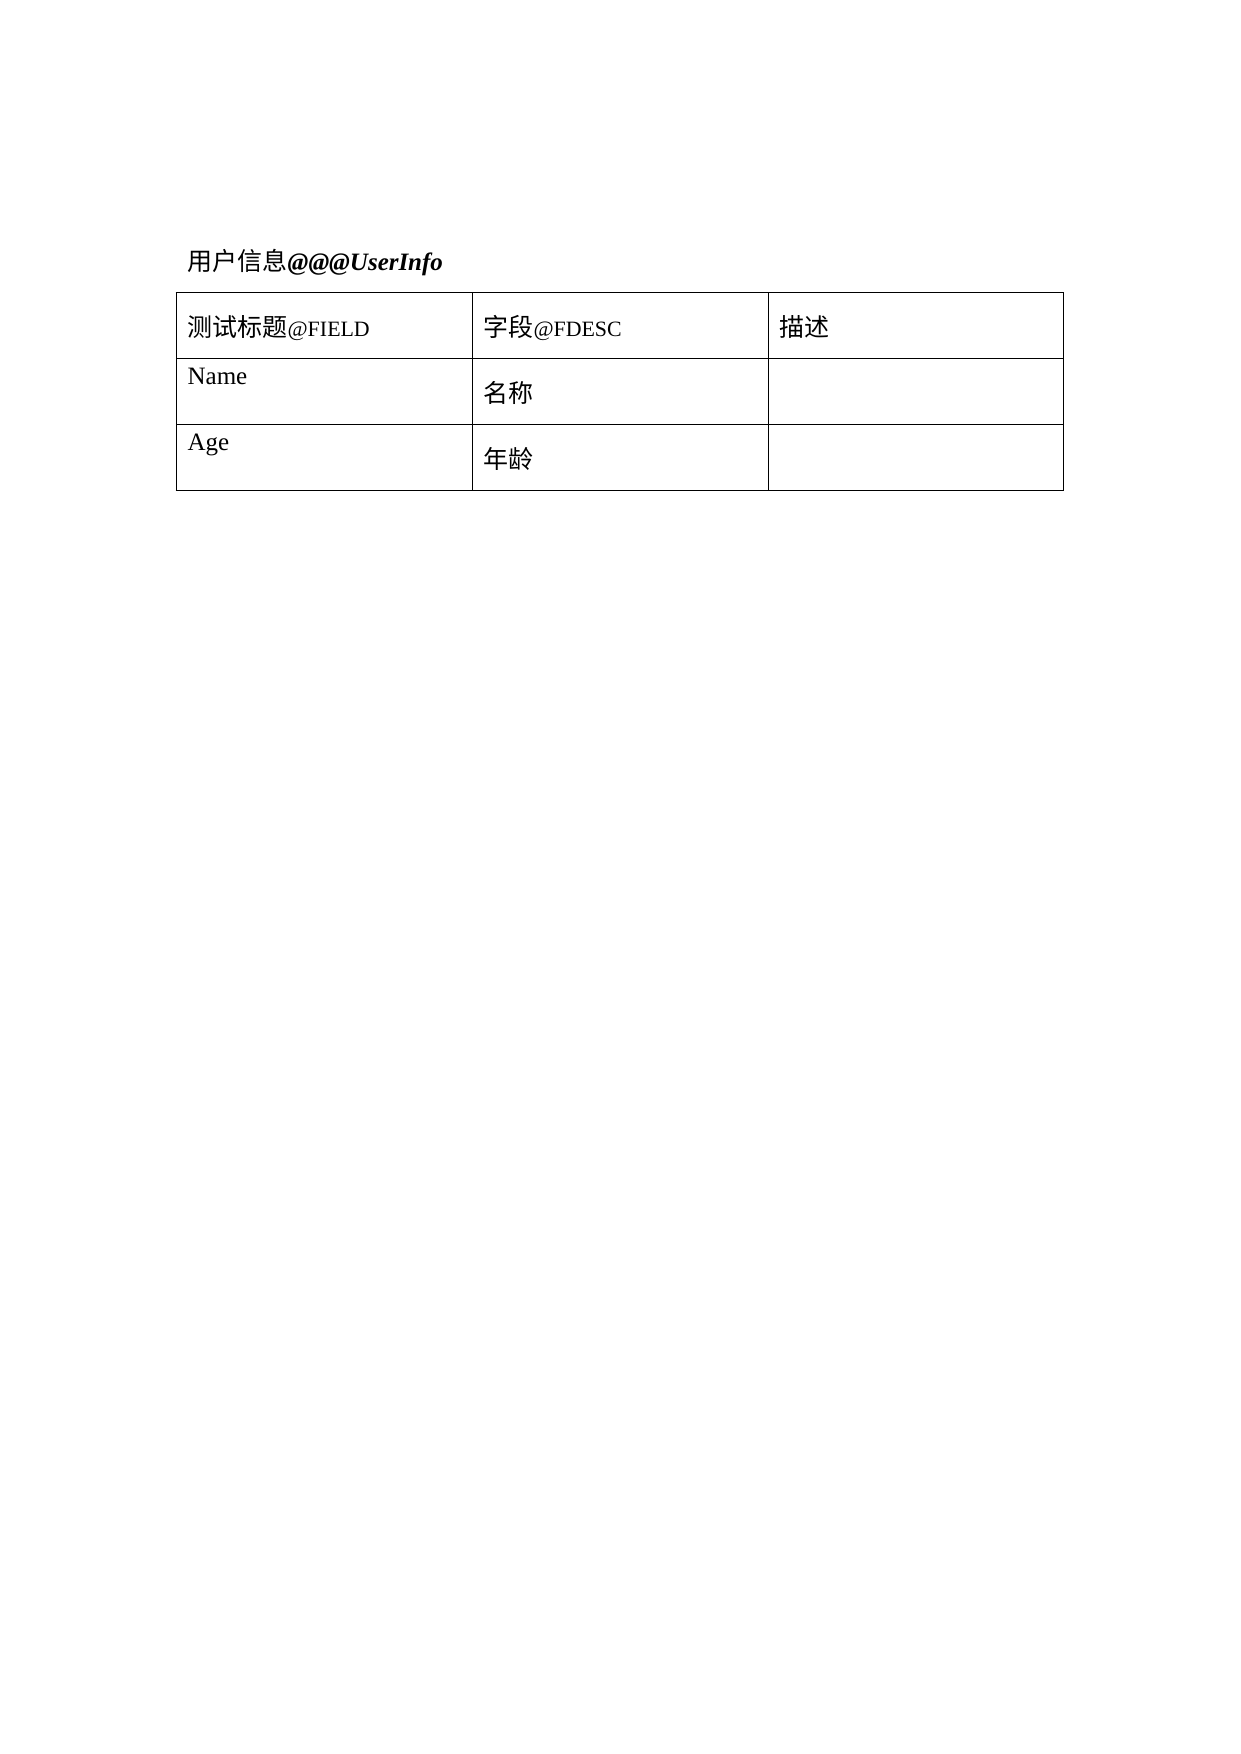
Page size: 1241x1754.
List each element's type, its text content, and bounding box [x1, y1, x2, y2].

table_cell Name [177, 359, 472, 424]
table_header 描述 [769, 293, 1063, 358]
table_cell 年龄 [473, 425, 768, 490]
table_cell [769, 425, 1063, 490]
table_header 字段@FDESC [473, 293, 768, 358]
table_cell Age [177, 425, 472, 490]
table_cell 名称 [473, 359, 768, 424]
text 用户信息@@@UserInfo [187, 227, 1053, 292]
table_cell [769, 359, 1063, 424]
table_header 测试标题@FIELD [177, 293, 472, 358]
